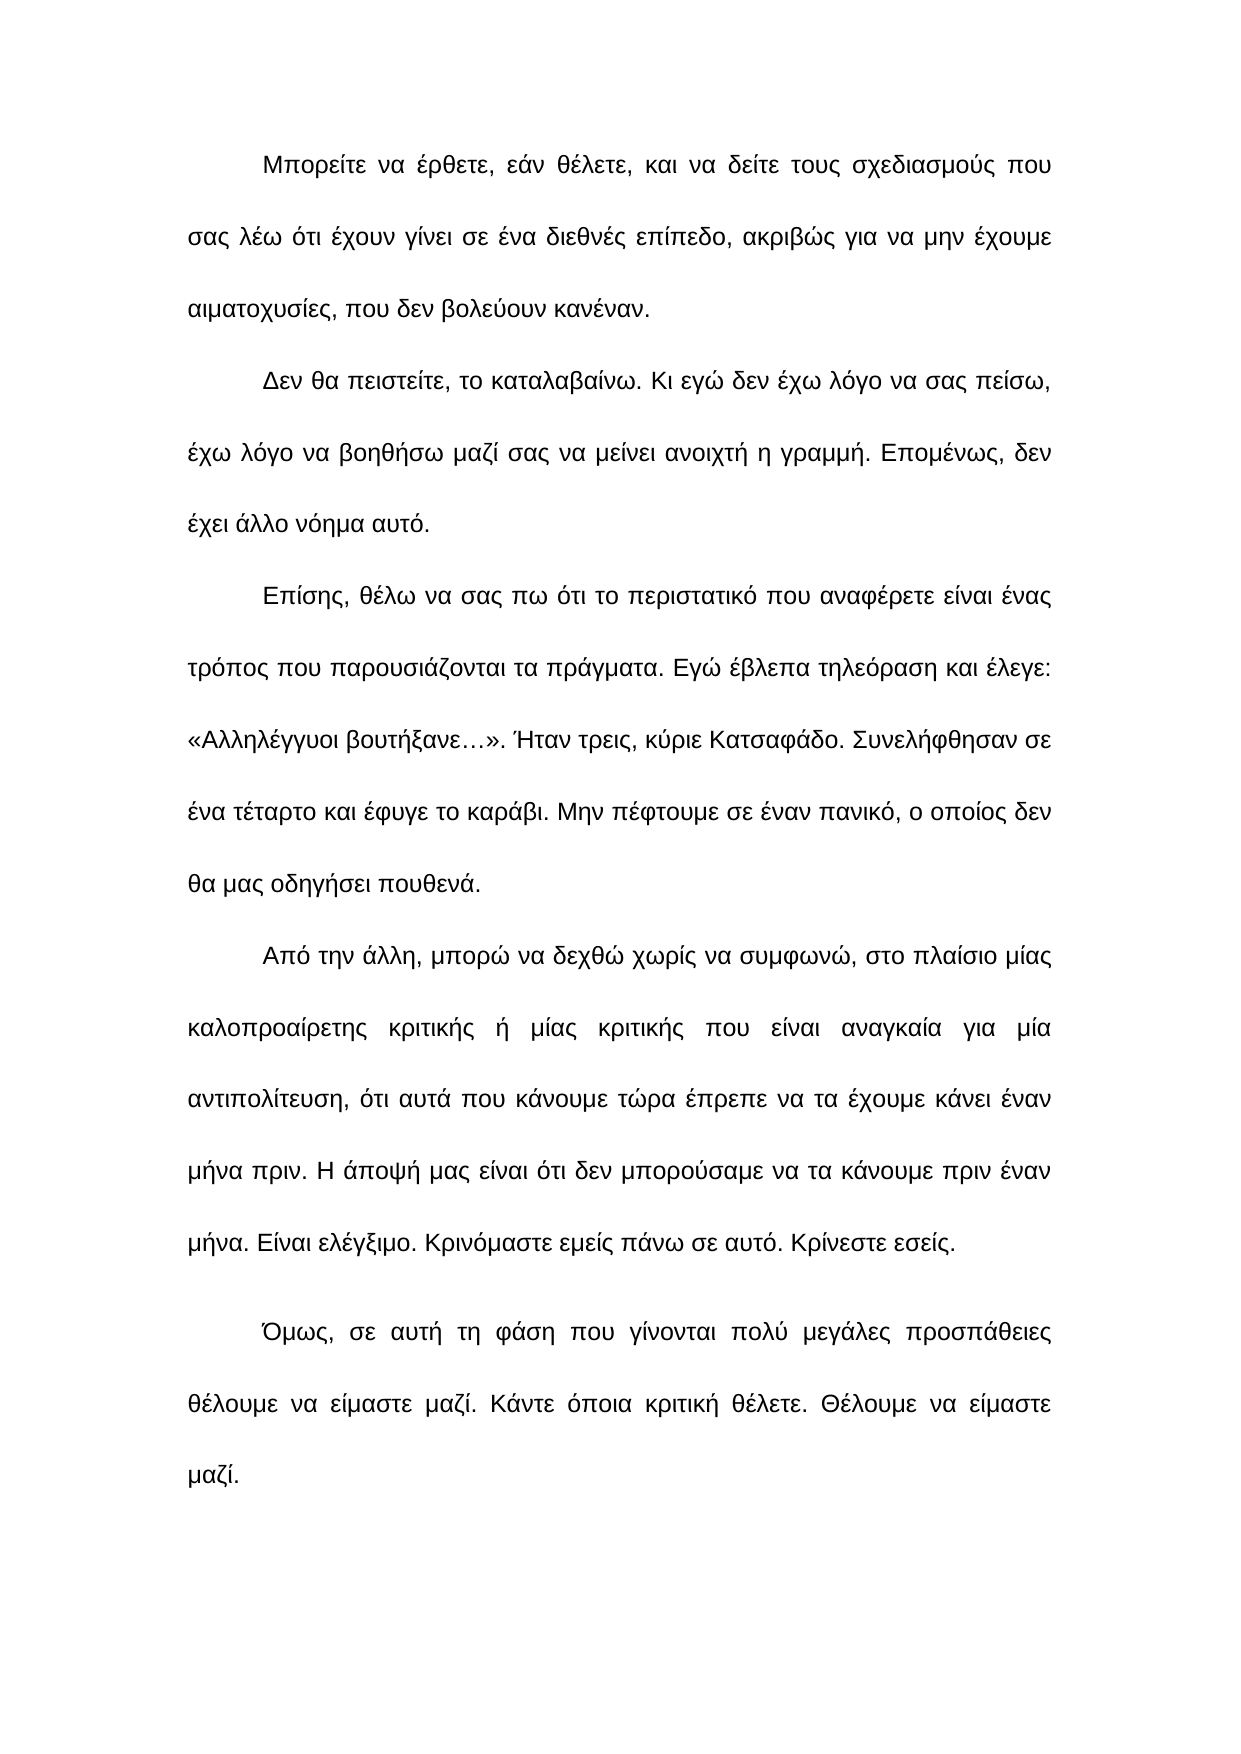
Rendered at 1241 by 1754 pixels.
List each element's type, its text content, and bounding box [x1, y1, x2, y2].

text Όμως, σε αυτή τη φάση που γίνονται πολύ μεγάλες προσπάθειες θέλουμε να είμαστε μαζί. Κάντε όποια κριτική θέλετε. Θέλουμε να είμαστε μαζί. [187, 1317, 1053, 1489]
text Από την άλλη, μπορώ να δεχθώ χωρίς να συμφωνώ, στο πλαίσιο μίας καλοπροαίρετης κριτικής ή μίας κριτικής που είναι αναγκαία για μία αντιπολίτευση, ότι αυτά που κάνουμε τώρα έπρεπε να τα έχουμε κάνει έναν μήνα πριν. Η άποψή μας είναι ότι δεν μπορούσαμε να τα κάνουμε πριν έναν μήνα. Είναι ελέγξιμο. Κρινόμαστε εμείς πάνω σε αυτό. Κρίνεστε εσείς. [187, 941, 1053, 1257]
text Επίσης, θέλω να σας πω ότι το περιστατικό που αναφέρετε είναι ένας τρόπος που παρουσιάζονται τα πράγματα. Εγώ έβλεπα τηλεόραση και έλεγε: «Αλληλέγγυοι βουτήξανε…». Ήταν τρεις, κύριε Κατσαφάδο. Συνελήφθησαν σε ένα τέταρτο και έφυγε το καράβι. Μην πέφτουμε σε έναν πανικό, ο οποίος δεν θα μας οδηγήσει πουθενά. [187, 581, 1053, 897]
text Μπορείτε να έρθετε, εάν θέλετε, και να δείτε τους σχεδιασμούς που σας λέω ότι έχουν γίνει σε ένα διεθνές επίπεδο, ακριβώς για να μην έχουμε αιματοχυσίες, που δεν βολεύουν κανέναν. [187, 150, 1053, 322]
text Δεν θα πειστείτε, το καταλαβαίνω. Κι εγώ δεν έχω λόγο να σας πείσω, έχω λόγο να βοηθήσω μαζί σας να μείνει ανοιχτή η γραμμή. Επομένως, δεν έχει άλλο νόημα αυτό. [187, 366, 1053, 538]
